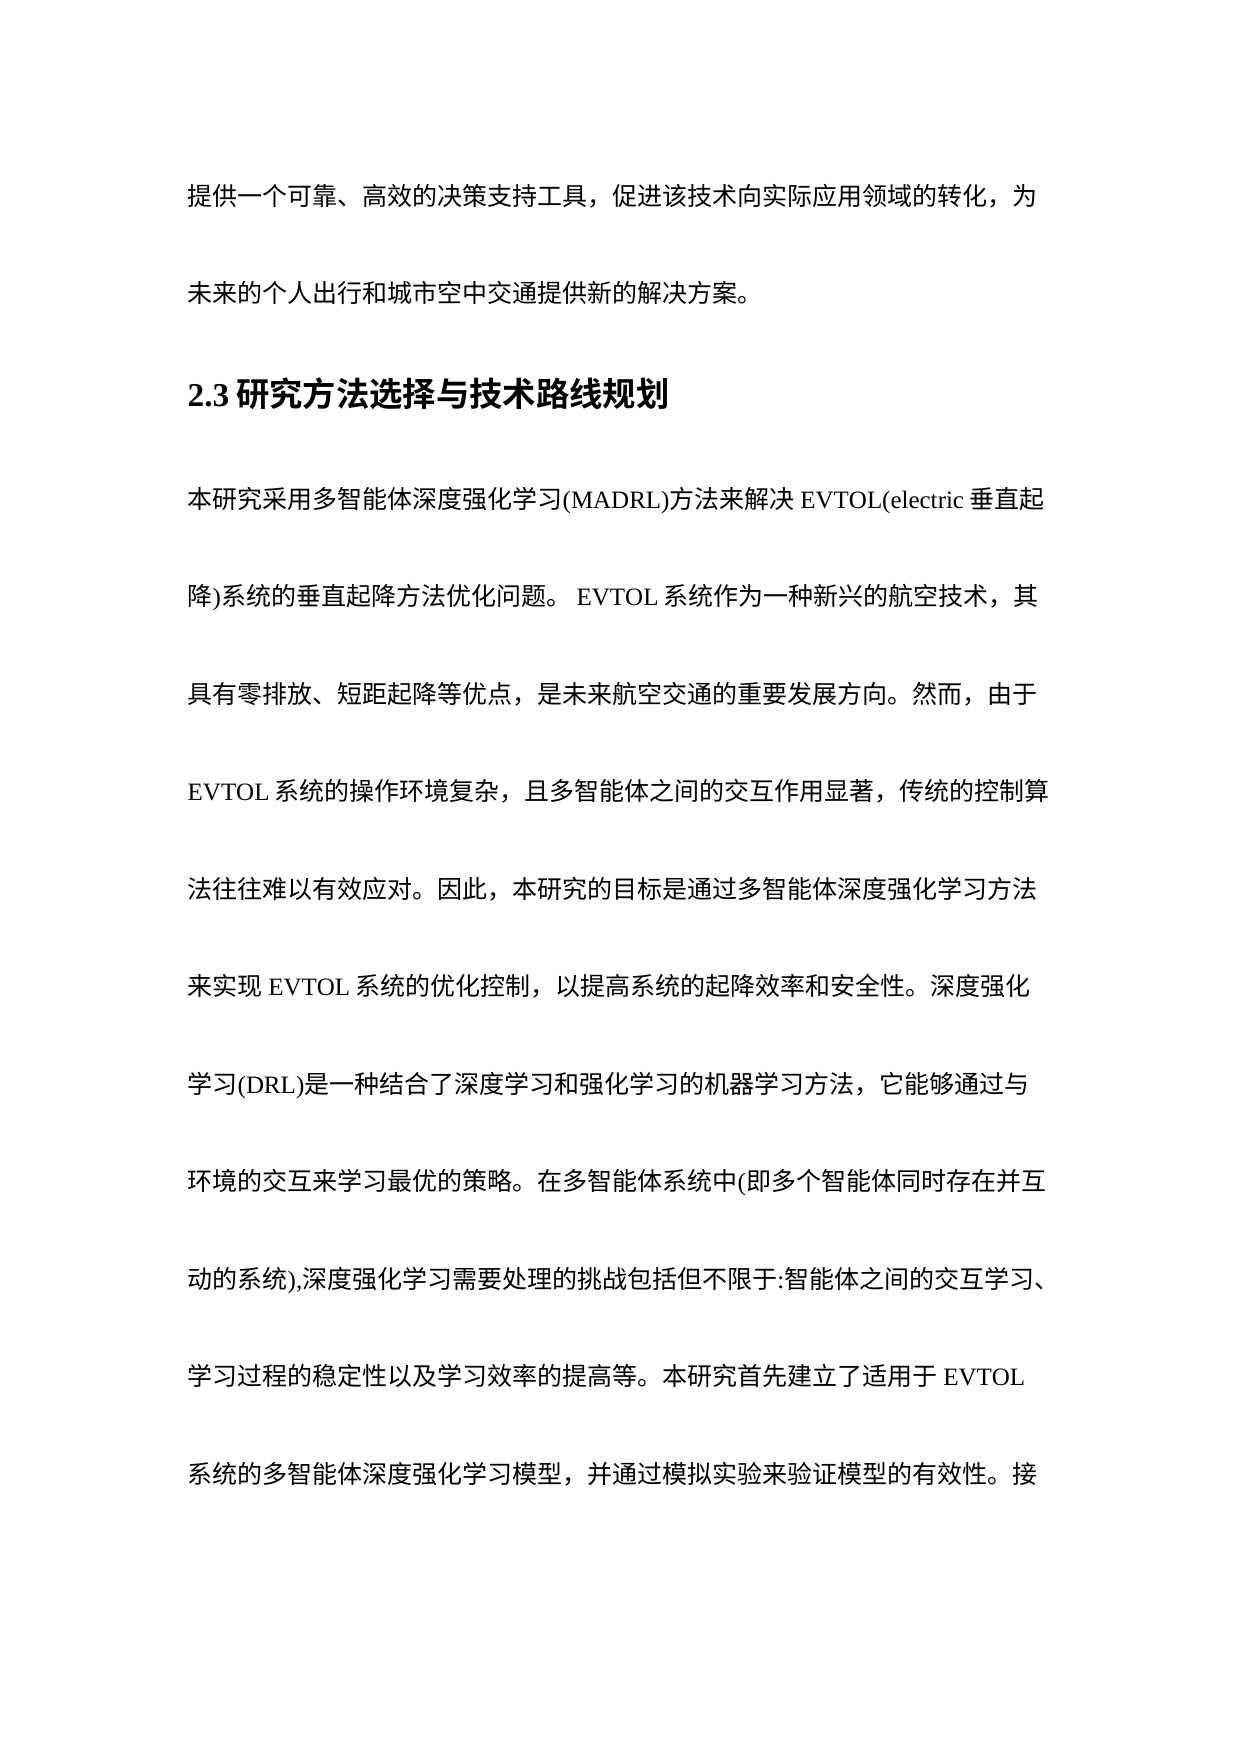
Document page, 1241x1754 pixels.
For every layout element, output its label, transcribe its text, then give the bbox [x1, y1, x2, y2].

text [187, 465, 1053, 1505]
subtitle 2.3研究方法选择与技术路线规划 [187, 368, 1053, 416]
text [187, 162, 1053, 324]
